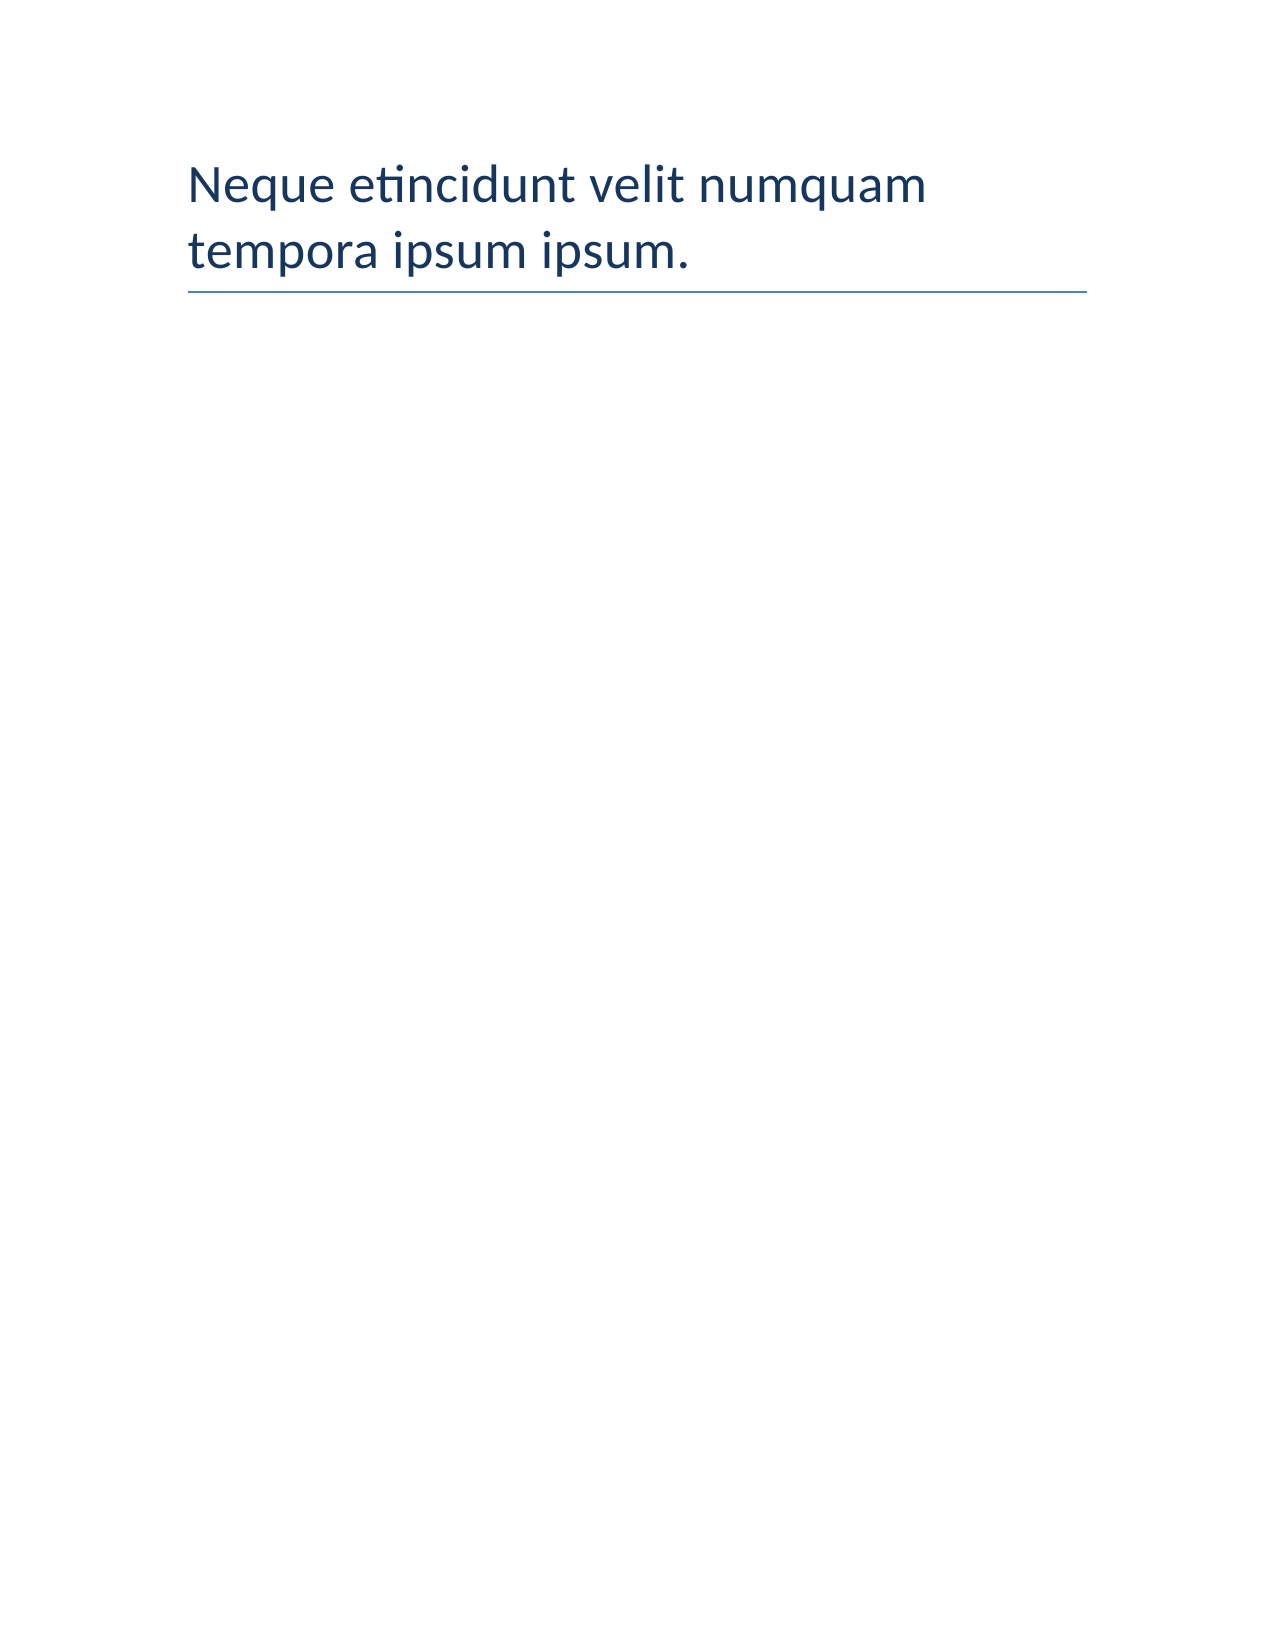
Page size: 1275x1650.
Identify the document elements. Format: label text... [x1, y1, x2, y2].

title Neque etincidunt velit numquam tempora ipsum ipsum. [187, 150, 1087, 293]
